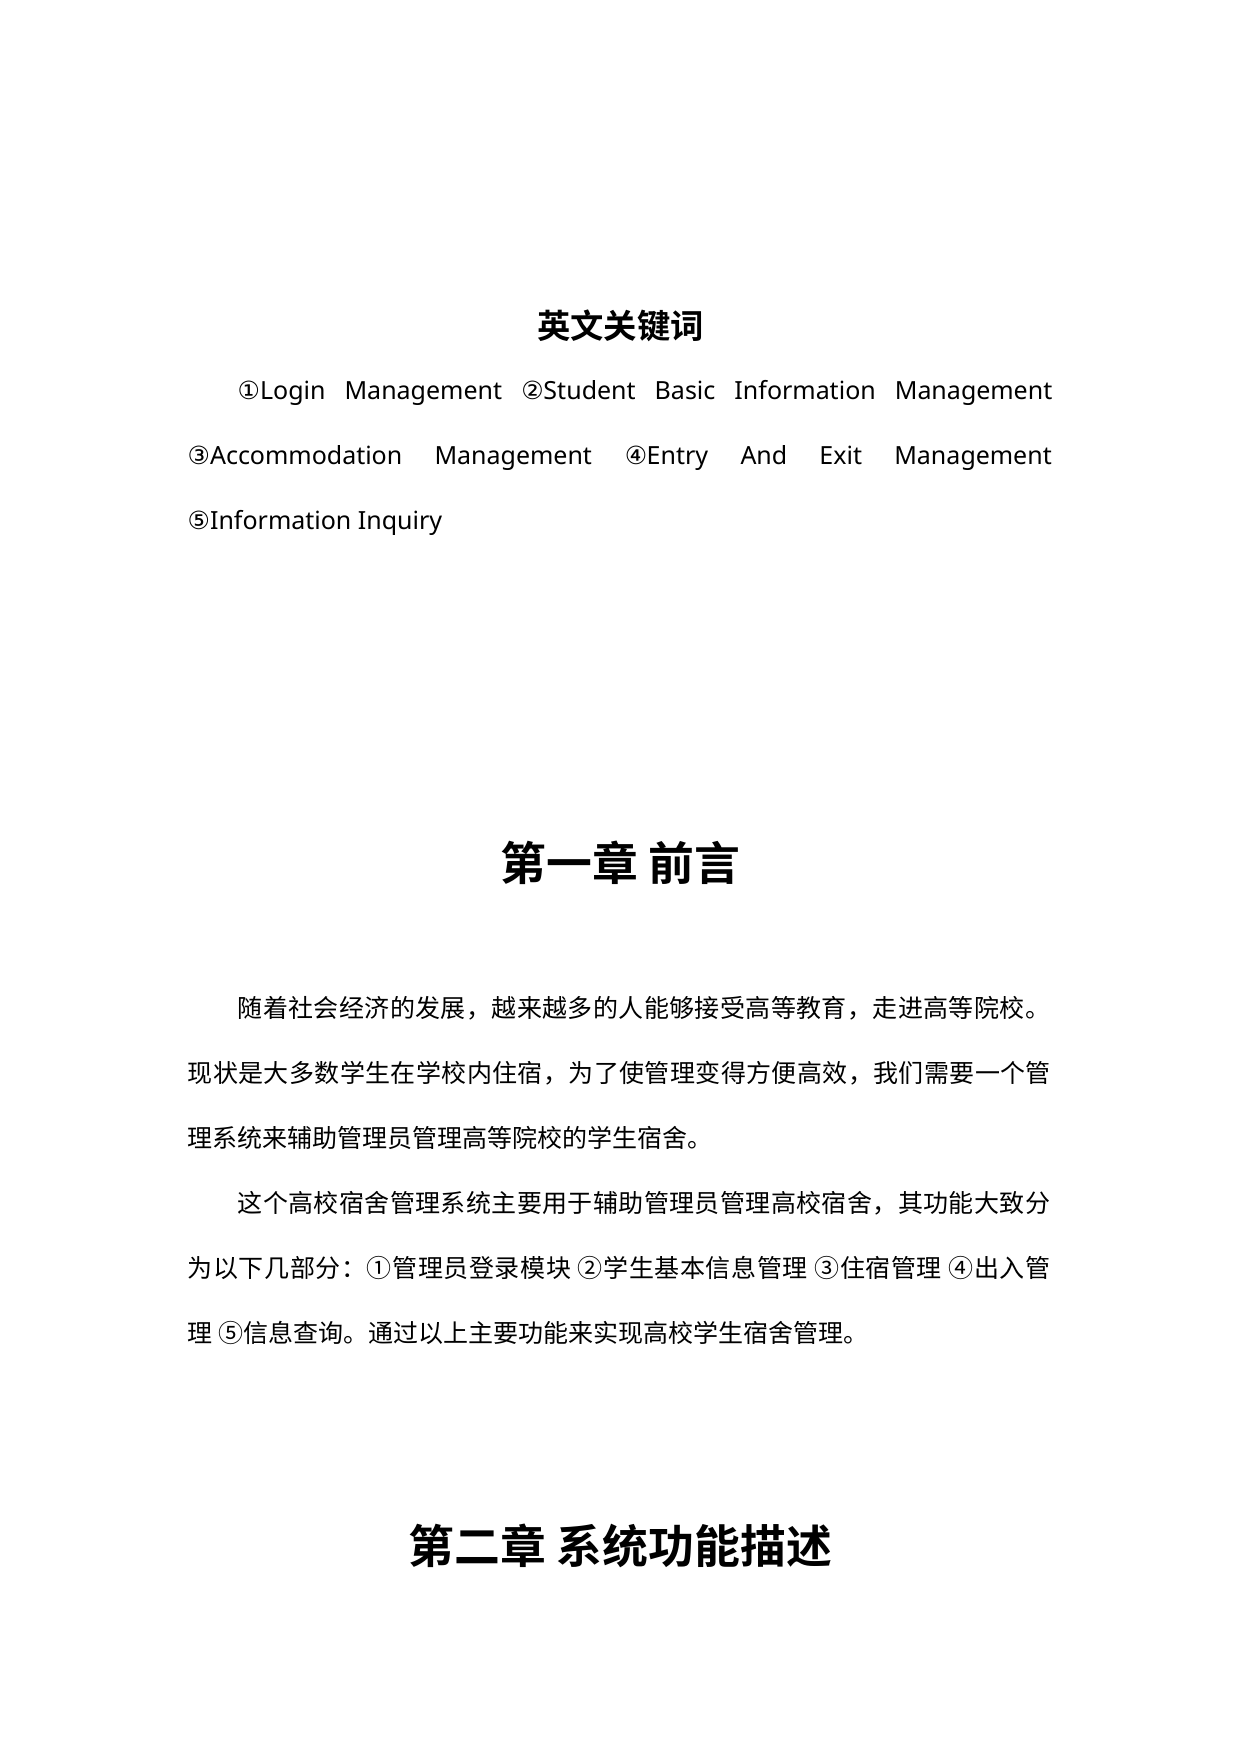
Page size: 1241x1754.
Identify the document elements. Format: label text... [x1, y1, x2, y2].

text 第一章 前言 [187, 812, 1053, 909]
text 英文关键词 [187, 292, 1053, 357]
text 这个高校宿舍管理系统主要用于辅助管理员管理高校宿舍，其功能大致分为以下几部分：①管理员登录模块 ②学生基本信息管理 ③住宿管理 ④出入管理 ⑤信息查询。通过以上主要功能来实现高校学生宿舍管理。 [187, 1169, 1053, 1364]
text 随着社会经济的发展，越来越多的人能够接受高等教育，走进高等院校。现状是大多数学生在学校内住宿，为了使管理变得方便高效，我们需要一个管理系统来辅助管理员管理高等院校的学生宿舍。 [187, 974, 1053, 1169]
text ①Login Management ②Student Basic Information Management ③Accommodation Management ④Entry And Exit Management ⑤Information Inquiry [187, 357, 1053, 552]
text 第二章 系统功能描述 [187, 1494, 1053, 1592]
